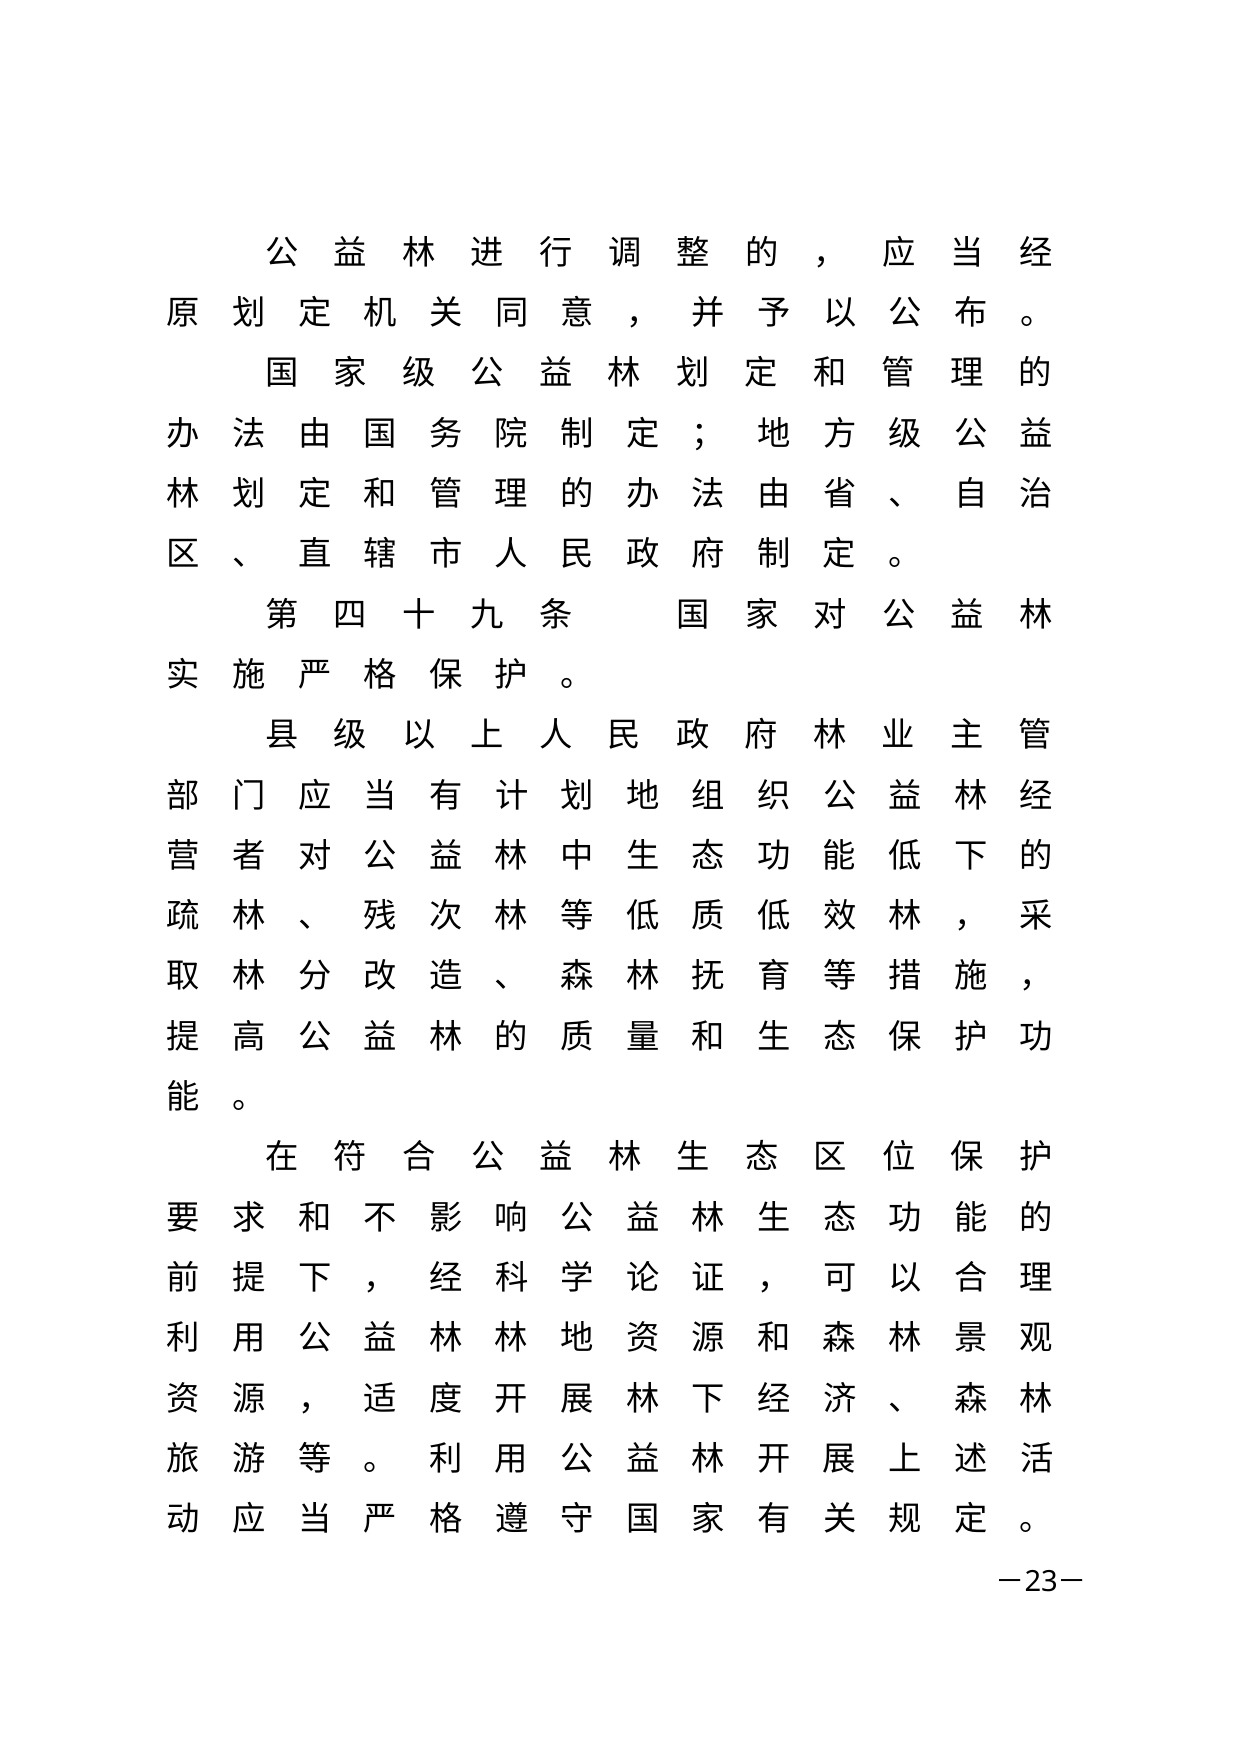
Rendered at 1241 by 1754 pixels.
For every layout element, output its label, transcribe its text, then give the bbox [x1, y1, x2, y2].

text 在符合公益林生态区位保护要求和不影响公益林生态功能的前提下，经科学论证，可以合理利用公益林林地资源和森林景观资源，适度开展林下经济、森林旅游等。利用公益林开展上述活动应当严格遵守国家有关规定。 [167, 1124, 1085, 1546]
text 国家级公益林划定和管理的办法由国务院制定；地方级公益林划定和管理的办法由省、自治区、直辖市人民政府制定。 [167, 340, 1085, 581]
text 第四十九条 国家对公益林实施严格保护。 [167, 581, 1085, 702]
text 县级以上人民政府林业主管部门应当有计划地组织公益林经营者对公益林中生态功能低下的疏林、残次林等低质低效林，采取林分改造、森林抚育等措施，提高公益林的质量和生态保护功能。 [167, 702, 1085, 1124]
text 公益林进行调整的，应当经原划定机关同意，并予以公布。 [167, 219, 1085, 340]
